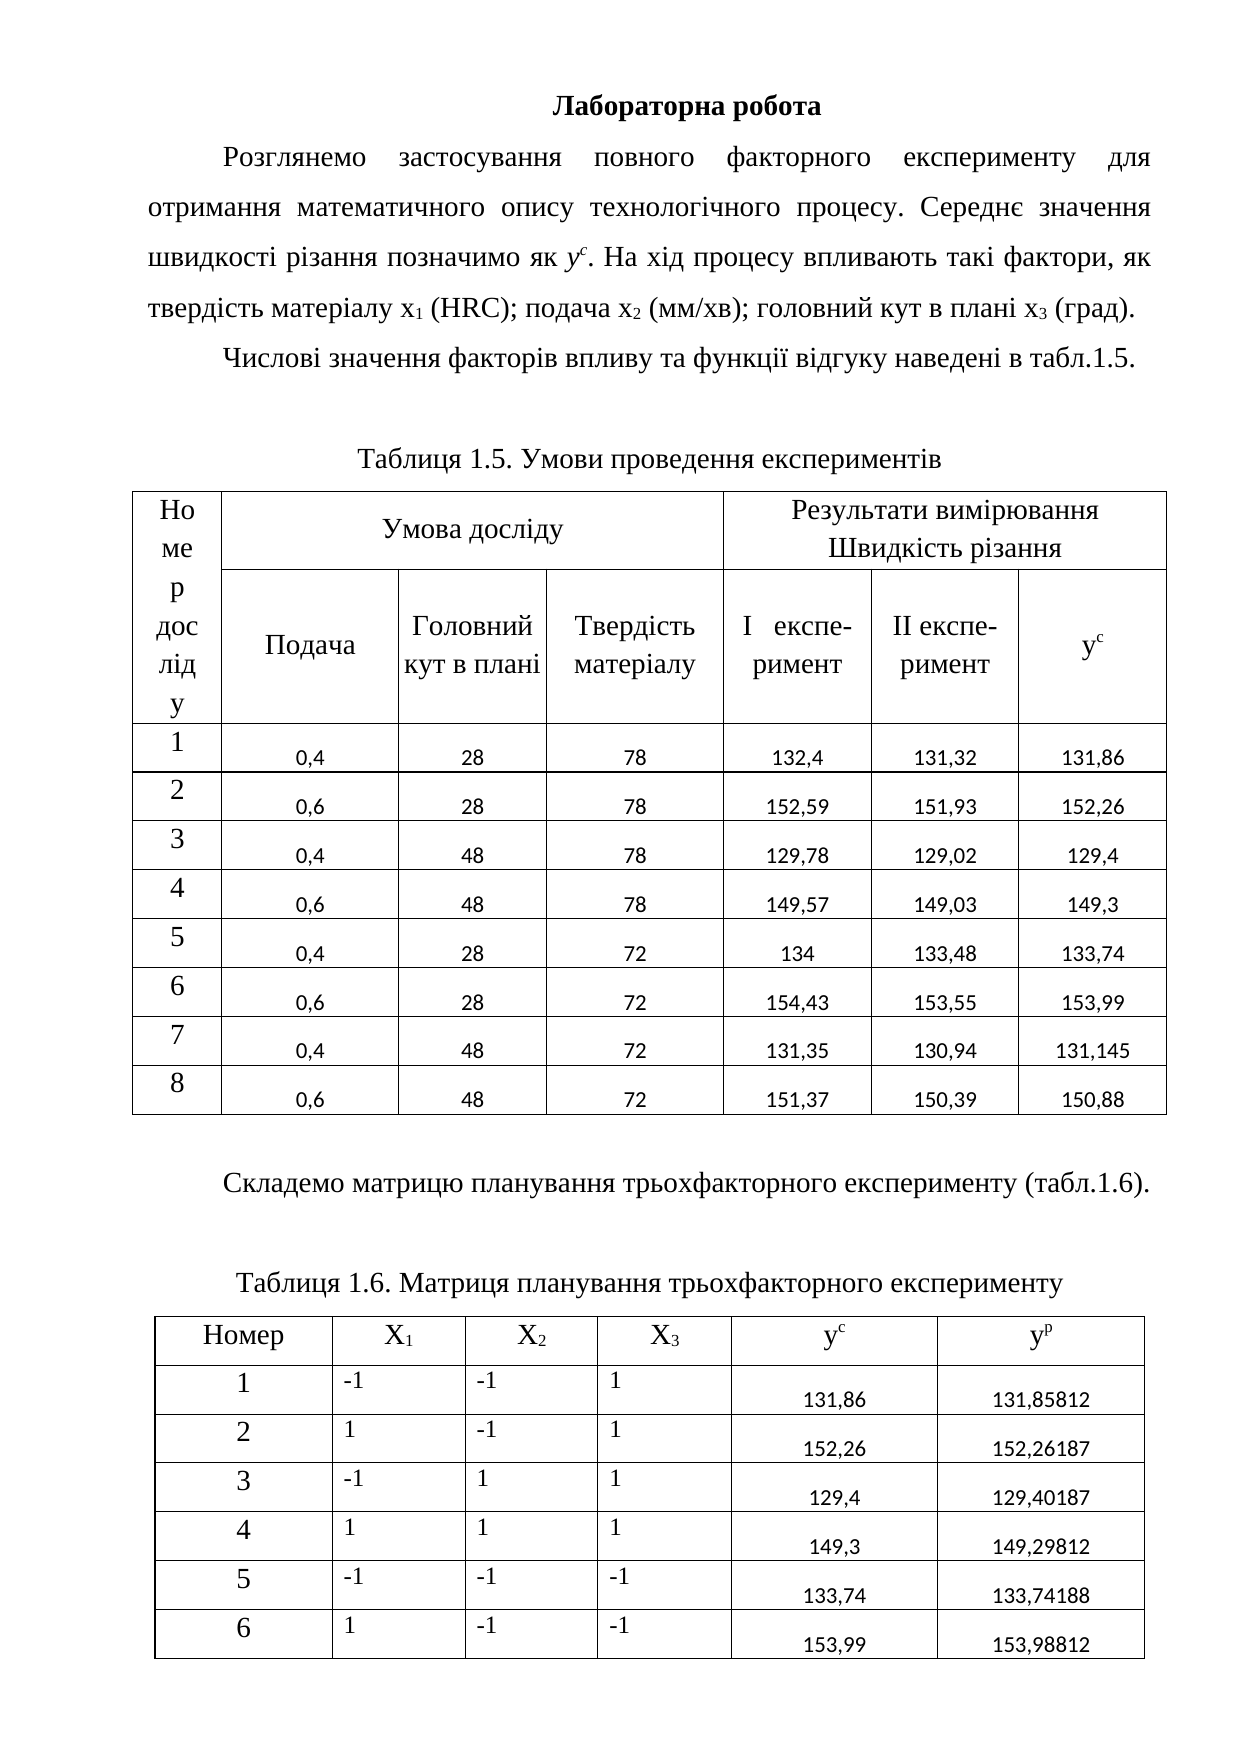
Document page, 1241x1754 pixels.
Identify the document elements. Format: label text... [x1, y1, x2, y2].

table_cell 131,35 [724, 1017, 871, 1064]
table_cell 132,4 [724, 724, 871, 771]
table_cell 48 [399, 1066, 546, 1113]
table_cell 129,40187 [938, 1463, 1144, 1511]
table_header Номер [156, 1317, 332, 1364]
table_cell -1 [598, 1610, 731, 1658]
table_cell 48 [399, 870, 546, 918]
table_cell 154,43 [724, 968, 871, 1016]
table_cell 134 [724, 919, 871, 967]
table_cell 72 [547, 1066, 723, 1113]
table_cell 7 [133, 1017, 221, 1064]
table_cell 28 [399, 919, 546, 967]
table_cell -1 [598, 1561, 731, 1609]
text Числові значення факторів впливу та функції відгуку наведені в табл.1.5. [148, 340, 1152, 374]
table_cell 149,29812 [938, 1512, 1144, 1560]
table_cell 1 [133, 724, 221, 771]
table_header Результати вимірювання Швидкість різання [724, 492, 1166, 568]
table_cell 78 [547, 821, 723, 869]
table_cell 72 [547, 1017, 723, 1064]
table_cell 0,6 [222, 968, 398, 1016]
table_cell 6 [133, 968, 221, 1016]
table_cell 4 [133, 870, 221, 918]
table_cell 4 [156, 1512, 332, 1560]
table_cell 5 [156, 1561, 332, 1609]
table_cell 48 [399, 821, 546, 869]
text Таблиця 1.5. Умови проведення експериментів [148, 441, 1152, 474]
table_cell 149,3 [1019, 870, 1166, 918]
table_cell 0,6 [222, 870, 398, 918]
table_cell -1 [333, 1561, 465, 1609]
table_cell 131,86 [732, 1366, 937, 1413]
table_cell 78 [547, 773, 723, 820]
table_cell -1 [466, 1561, 597, 1609]
text Лабораторна робота [148, 88, 1152, 122]
table_cell 78 [547, 870, 723, 918]
table_cell 129,4 [1019, 821, 1166, 869]
table_cell 131,32 [872, 724, 1018, 771]
table_cell 149,57 [724, 870, 871, 918]
table_cell 129,02 [872, 821, 1018, 869]
table_cell 1 [466, 1463, 597, 1511]
table_cell 133,74 [732, 1561, 937, 1609]
table_cell 72 [547, 968, 723, 1016]
table_cell 149,03 [872, 870, 1018, 918]
table_cell -1 [466, 1610, 597, 1658]
table_cell 0,6 [222, 773, 398, 820]
table_cell 2 [133, 773, 221, 820]
table_cell -1 [466, 1366, 597, 1413]
table_cell 3 [133, 821, 221, 869]
table_cell 1 [598, 1512, 731, 1560]
table_cell 153,98812 [938, 1610, 1144, 1658]
table_cell 1 [466, 1512, 597, 1560]
table_cell 1 [333, 1415, 465, 1462]
table_cell 0,4 [222, 919, 398, 967]
table_cell 153,55 [872, 968, 1018, 1016]
table_cell 1 [598, 1463, 731, 1511]
table_cell 0,4 [222, 724, 398, 771]
table_cell 152,26 [732, 1415, 937, 1462]
table_cell 5 [133, 919, 221, 967]
table_cell 150,39 [872, 1066, 1018, 1113]
table_header X3 [598, 1317, 731, 1364]
table_cell 153,99 [732, 1610, 937, 1658]
table_cell 153,99 [1019, 968, 1166, 1016]
table_cell 151,37 [724, 1066, 871, 1113]
table_cell 28 [399, 968, 546, 1016]
table_cell 129,4 [732, 1463, 937, 1511]
table_header yс [732, 1317, 937, 1364]
table_cell 0,4 [222, 821, 398, 869]
table_cell Подача [222, 570, 398, 723]
table_cell 28 [399, 773, 546, 820]
table_header X1 [333, 1317, 465, 1364]
table_cell 8 [133, 1066, 221, 1113]
table_cell 0,6 [222, 1066, 398, 1113]
table_cell -1 [466, 1415, 597, 1462]
table_cell 152,26 [1019, 773, 1166, 820]
table_header Номер досліду [133, 492, 221, 723]
table_cell 131,86 [1019, 724, 1166, 771]
table_cell 133,74 [1019, 919, 1166, 967]
table_cell -1 [333, 1366, 465, 1413]
table_cell 130,94 [872, 1017, 1018, 1064]
table_cell 152,59 [724, 773, 871, 820]
table_cell 0,4 [222, 1017, 398, 1064]
table_header Умова досліду [222, 492, 723, 568]
table_cell 151,93 [872, 773, 1018, 820]
table_cell 149,3 [732, 1512, 937, 1560]
table_cell 1 [156, 1366, 332, 1413]
table_cell 1 [333, 1610, 465, 1658]
table_cell 131,145 [1019, 1017, 1166, 1064]
table_cell Головний кут в плані [399, 570, 546, 723]
text Таблиця 1.6. Матриця планування трьохфакторного експерименту [148, 1265, 1152, 1299]
table_cell 1 [333, 1512, 465, 1560]
table_cell 152,26187 [938, 1415, 1144, 1462]
table_cell 72 [547, 919, 723, 967]
table_cell 150,88 [1019, 1066, 1166, 1113]
table_header ур [938, 1317, 1144, 1364]
table_cell 2 [156, 1415, 332, 1462]
table_cell I експе-римент [724, 570, 871, 723]
table_cell -1 [333, 1463, 465, 1511]
table_header X2 [466, 1317, 597, 1364]
table_cell 78 [547, 724, 723, 771]
table_cell 1 [598, 1415, 731, 1462]
table_cell 3 [156, 1463, 332, 1511]
table_cell 6 [156, 1610, 332, 1658]
text Розглянемо застосування повного факторного експерименту для отримання математичного опису технологічного процесу. Середнє значення швидкості різання позначимо як yc. На хід процесу впливають такі фактори, як твердість матеріалу x1 (HRC); подача x2 (мм/хв); головний кут в плані x3 (град). [148, 139, 1152, 323]
table_cell 1 [598, 1366, 731, 1413]
table_cell 133,74188 [938, 1561, 1144, 1609]
table_cell 28 [399, 724, 546, 771]
table_cell 48 [399, 1017, 546, 1064]
table_cell II експе-римент [872, 570, 1018, 723]
table_cell 129,78 [724, 821, 871, 869]
table_cell 133,48 [872, 919, 1018, 967]
table_cell Твердість матеріалу [547, 570, 723, 723]
table_cell 131,85812 [938, 1366, 1144, 1413]
table_cell yс [1019, 570, 1166, 723]
text Складемо матрицю планування трьохфакторного експерименту (табл.1.6). [148, 1165, 1152, 1198]
